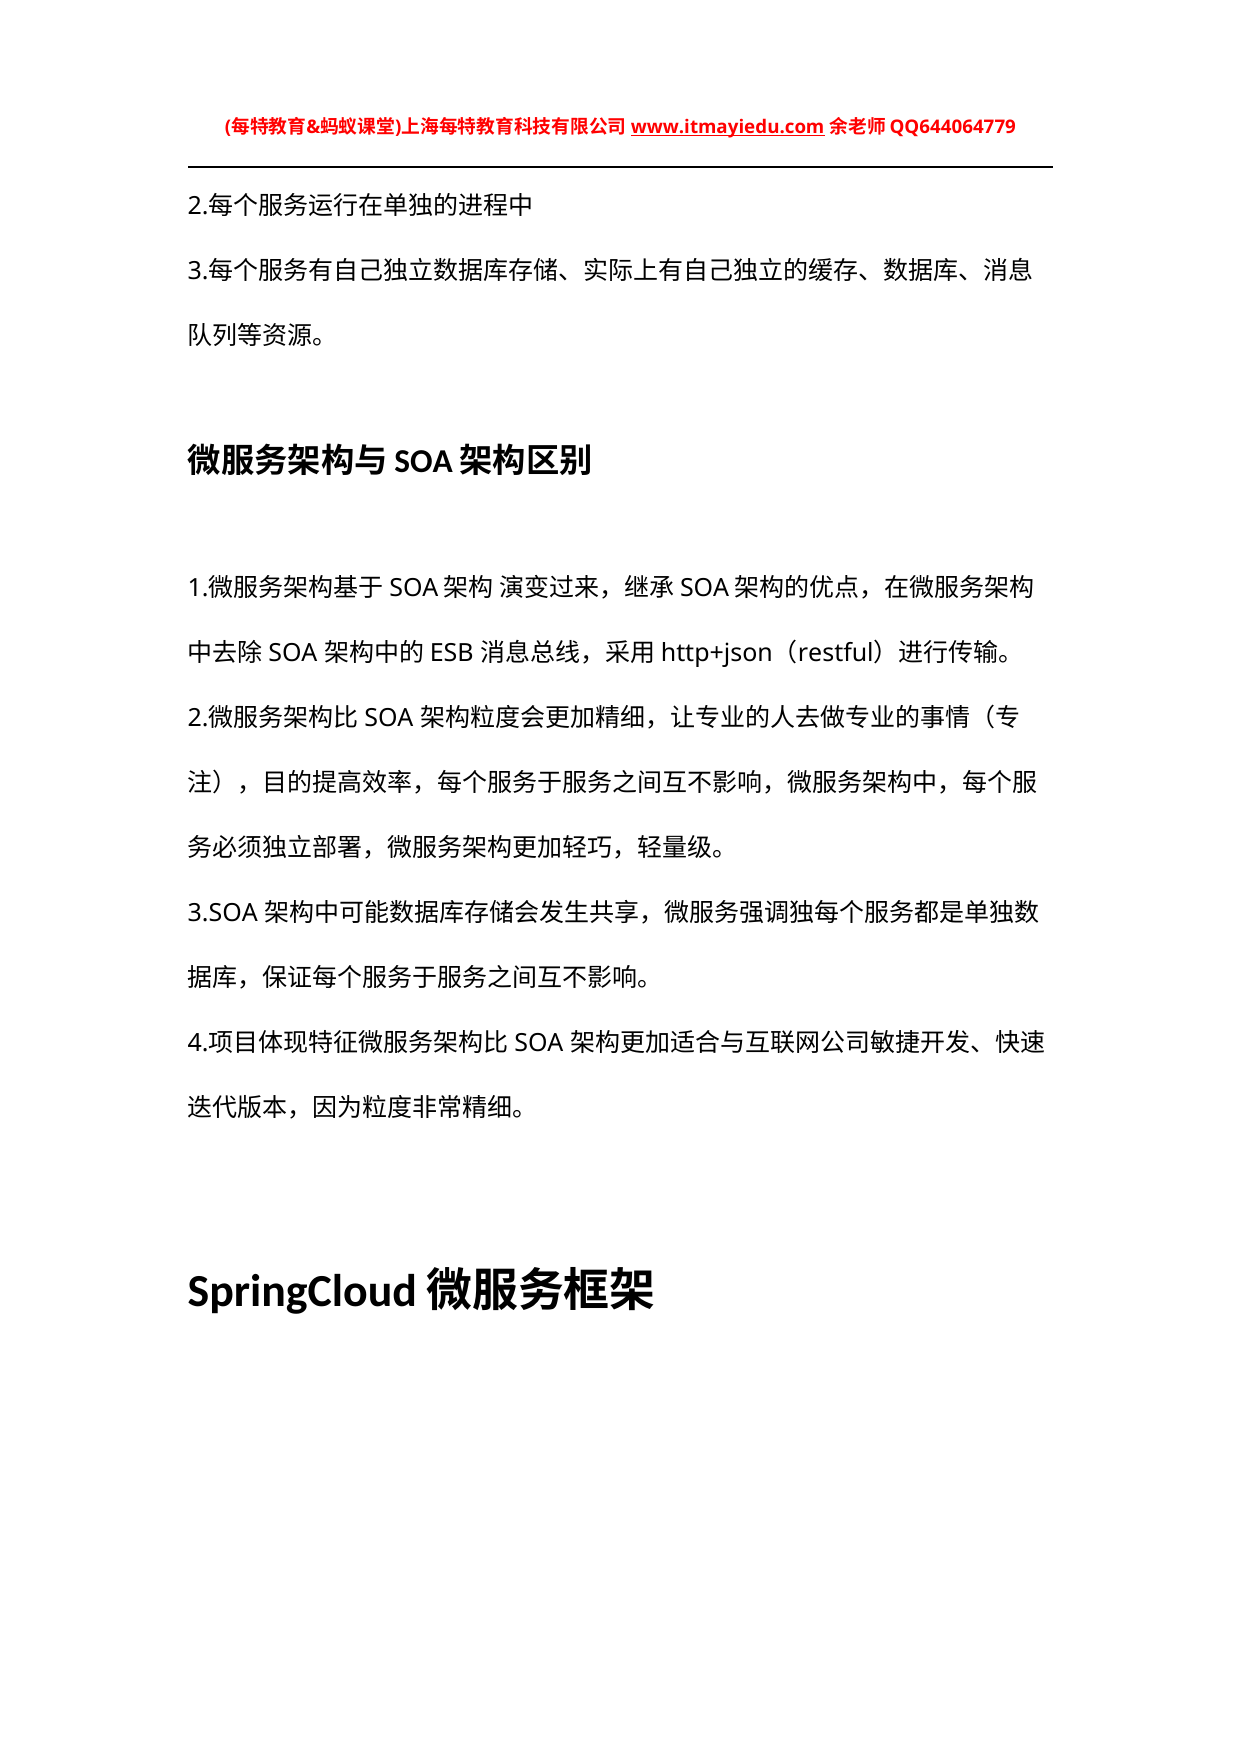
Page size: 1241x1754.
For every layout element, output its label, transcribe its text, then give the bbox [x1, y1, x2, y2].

subtitle SpringCloud微服务框架 [187, 1238, 1053, 1336]
text 2.每个服务运行在单独的进程中 [187, 171, 1053, 236]
text 3.每个服务有自己独立数据库存储、实际上有自己独立的缓存、数据库、消息队列等资源。 [187, 236, 1053, 366]
subtitle 微服务架构与SOA架构区别 [187, 426, 1053, 491]
text 3.SOA 架构中可能数据库存储会发生共享，微服务强调独每个服务都是单独数据库，保证每个服务于服务之间互不影响。 [187, 878, 1053, 1008]
text 2.微服务架构比 SOA 架构粒度会更加精细，让专业的人去做专业的事情（专注），目的提高效率，每个服务于服务之间互不影响，微服务架构中，每个服务必须独立部署，微服务架构更加轻巧，轻量级。 [187, 683, 1053, 878]
text 1.微服务架构基于 SOA架构 演变过来，继承 SOA架构的优点，在微服务架构中去除 SOA 架构中的 ESB 消息总线，采用 http+json（restful）进行传输。 [187, 553, 1053, 683]
text 4.项目体现特征微服务架构比 SOA 架构更加适合与互联网公司敏捷开发、快速迭代版本，因为粒度非常精细。 [187, 1008, 1053, 1138]
